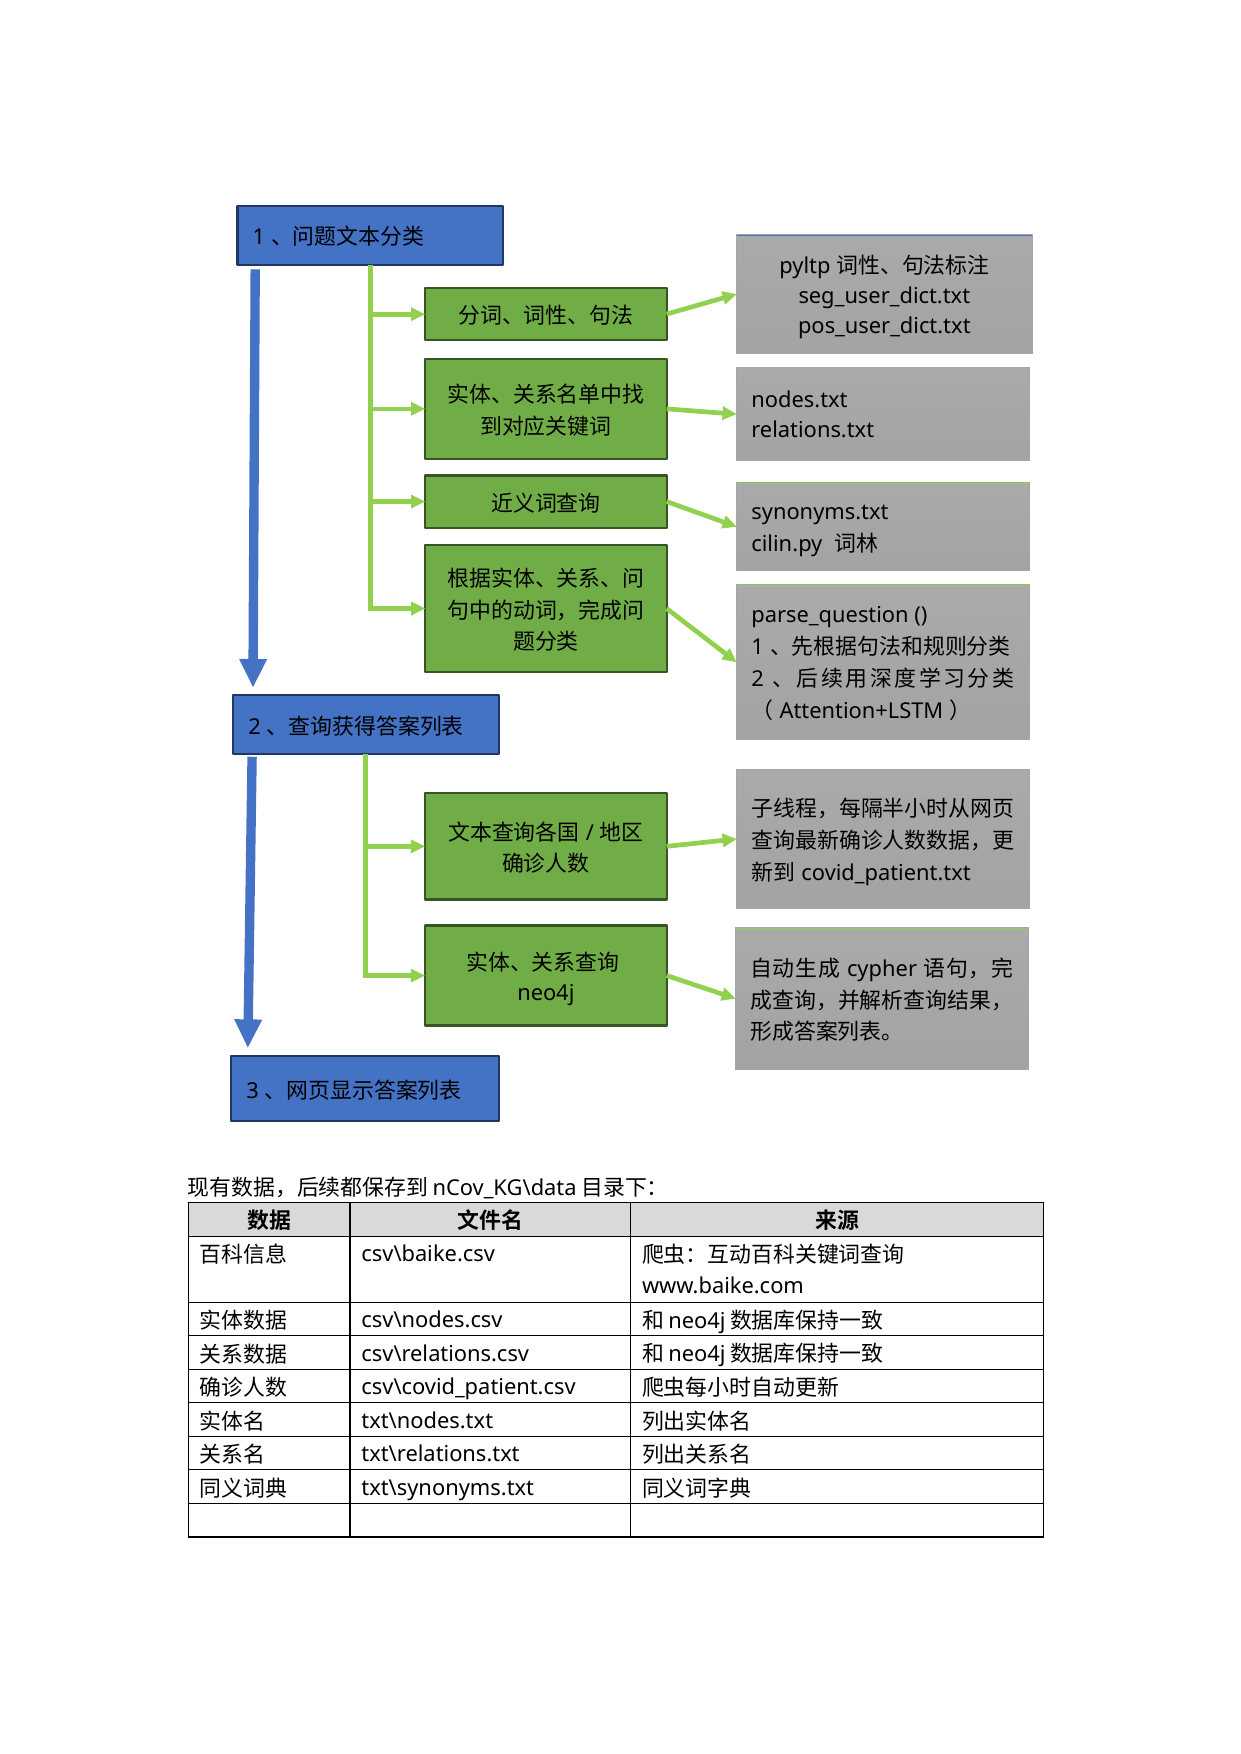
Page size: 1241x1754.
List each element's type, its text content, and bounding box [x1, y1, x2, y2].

table_cell 爬虫：互动百科关键词查询 www.baike.com [631, 1237, 1043, 1302]
table_cell 列出关系名 [631, 1437, 1043, 1469]
table_cell csv\relations.csv [351, 1336, 630, 1369]
table_cell 确诊人数 [189, 1370, 349, 1402]
table_cell csv\nodes.csv [351, 1303, 630, 1335]
table_cell csv\baike.csv [351, 1237, 630, 1302]
table_cell 关系名 [189, 1437, 349, 1469]
table_cell txt\relations.txt [351, 1437, 630, 1469]
text 现有数据，后续都保存到nCov_KG\data目录下： [187, 1169, 1053, 1202]
table_cell 关系数据 [189, 1336, 349, 1369]
table_header 文件名 [351, 1203, 630, 1236]
table_cell 同义词典 [189, 1470, 349, 1503]
table_cell [631, 1504, 1043, 1536]
table_cell 实体数据 [189, 1303, 349, 1335]
table_cell 实体名 [189, 1403, 349, 1436]
table_cell 同义词字典 [631, 1470, 1043, 1503]
table_cell [351, 1504, 630, 1536]
table_cell txt\nodes.txt [351, 1403, 630, 1436]
table_cell [189, 1504, 349, 1536]
table_cell txt\synonyms.txt [351, 1470, 630, 1503]
table_cell 百科信息 [189, 1237, 349, 1302]
table_cell 和neo4j数据库保持一致 [631, 1303, 1043, 1335]
table_cell 和neo4j数据库保持一致 [631, 1336, 1043, 1369]
table_header 来源 [631, 1203, 1043, 1236]
table_cell 列出实体名 [631, 1403, 1043, 1436]
table_cell csv\covid_patient.csv [351, 1370, 630, 1402]
table_header 数据 [189, 1203, 349, 1236]
table_cell 爬虫每小时自动更新 [631, 1370, 1043, 1402]
